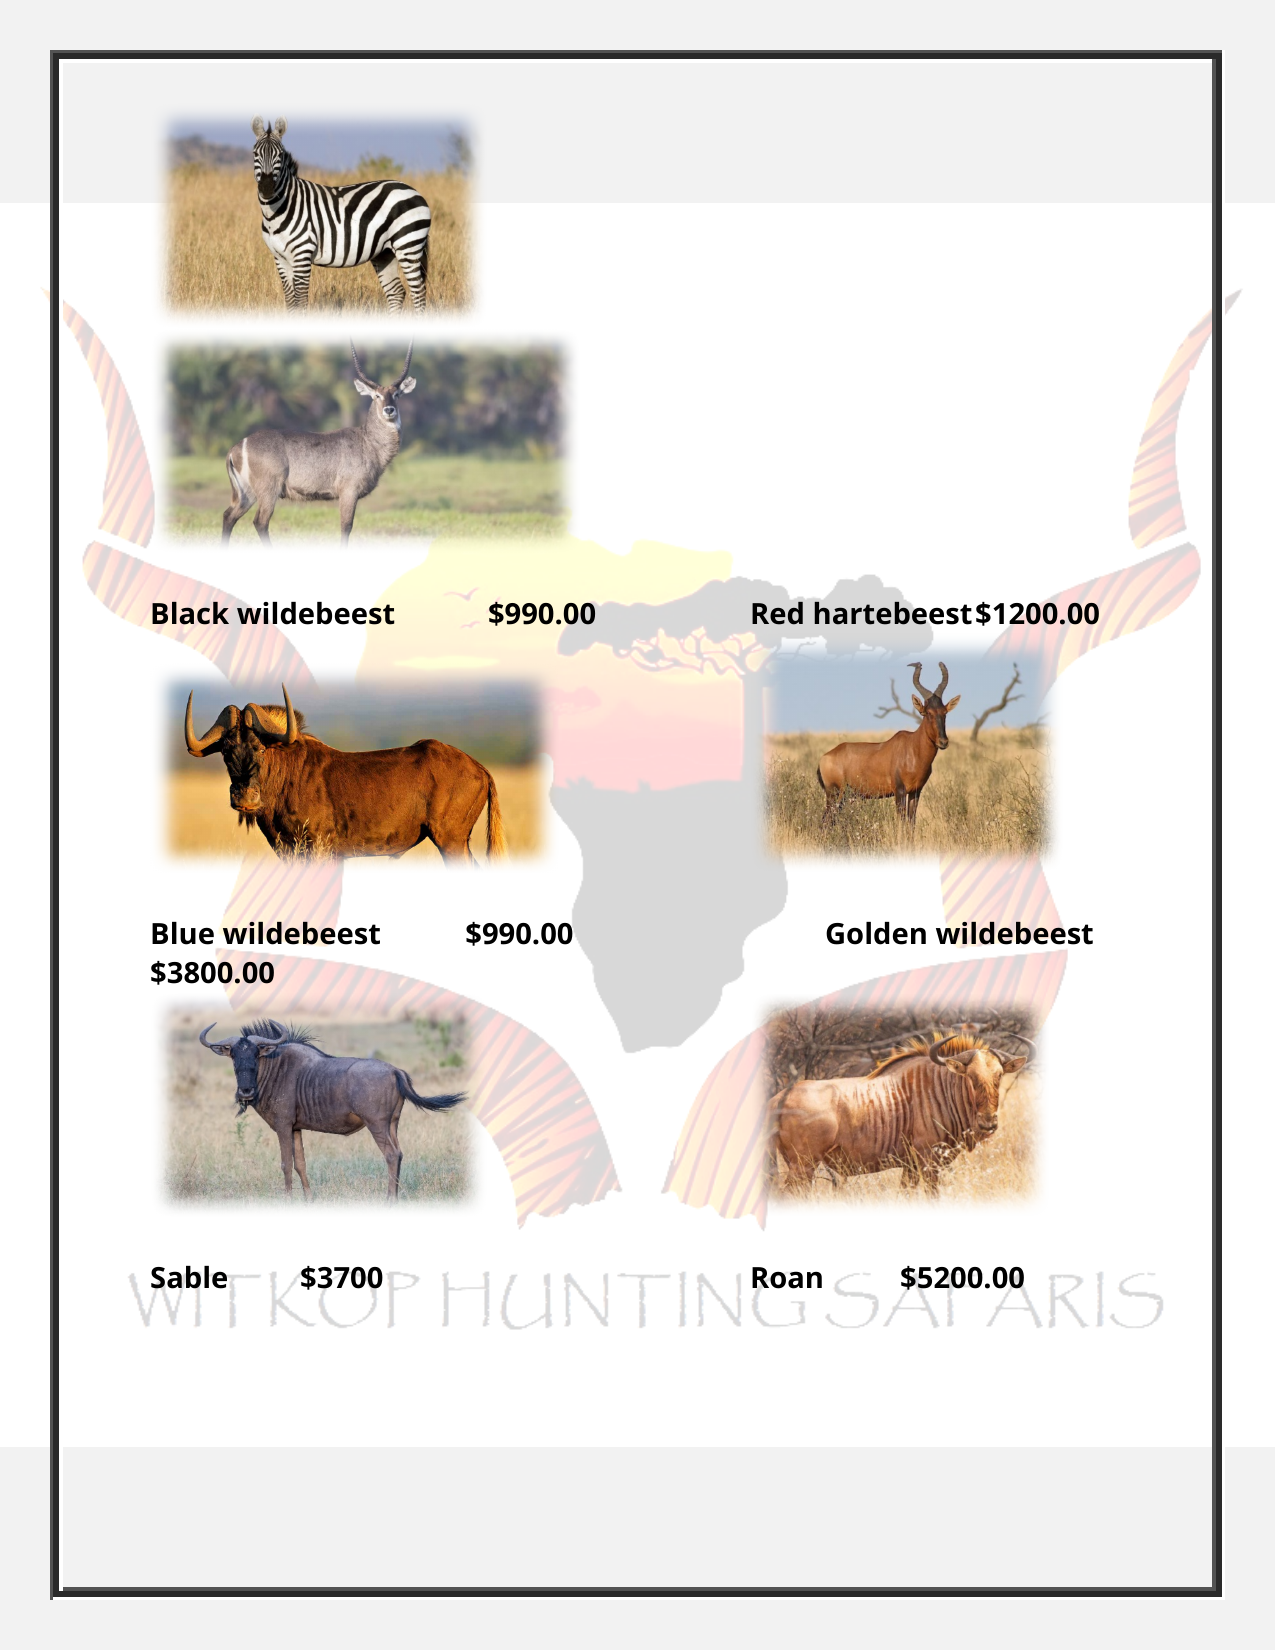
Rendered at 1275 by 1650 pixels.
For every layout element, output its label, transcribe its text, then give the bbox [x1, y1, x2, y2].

picture [779, 661, 1035, 844]
picture [179, 1021, 459, 1189]
text Sable $3700 Roan $5200.00 [150, 1257, 1125, 1297]
text Black wildebeest $990.00 Red hartebeest $1200.00 [150, 593, 1125, 633]
picture [179, 357, 553, 525]
picture [179, 692, 531, 845]
picture [779, 1021, 1022, 1189]
text Blue wildebeest $990.00 Golden wildebeest $3800.00 [150, 913, 1125, 992]
picture [179, 132, 459, 300]
